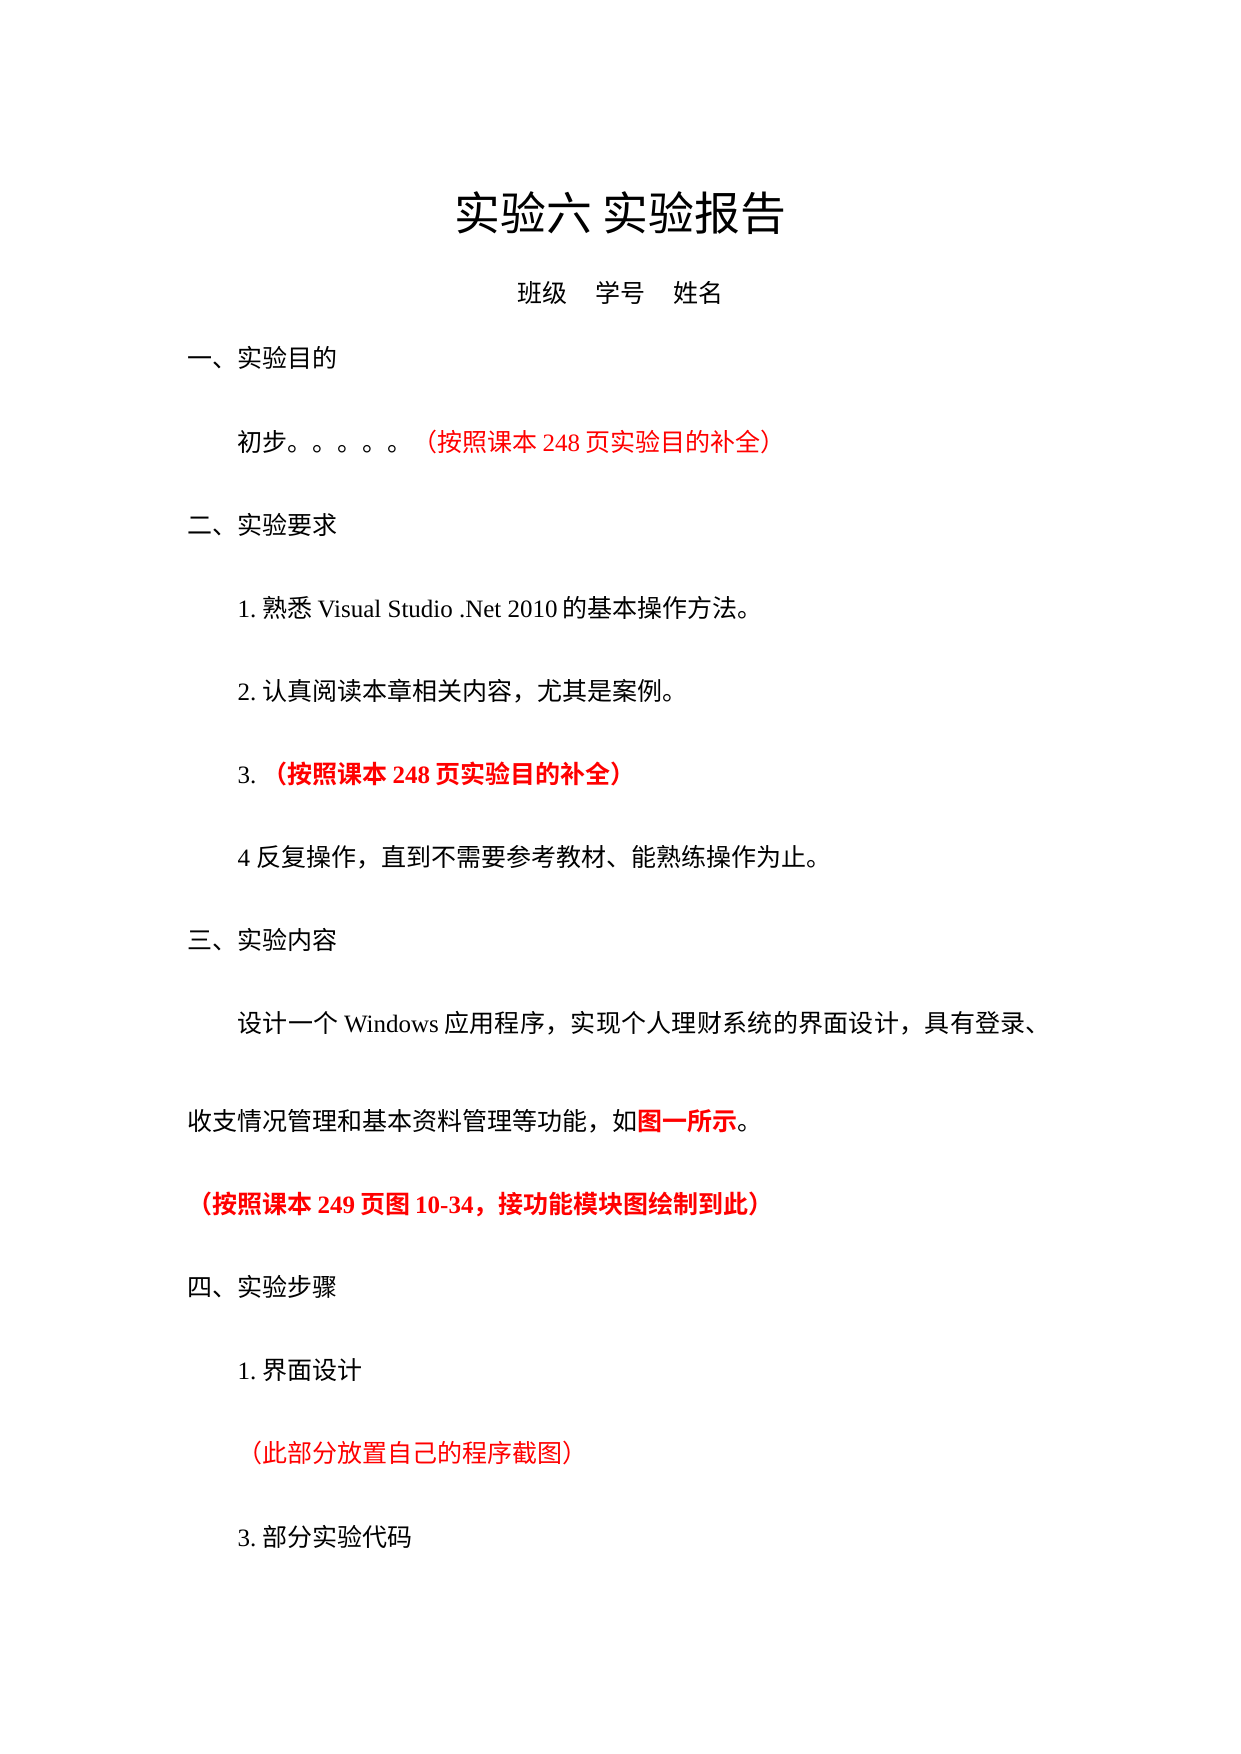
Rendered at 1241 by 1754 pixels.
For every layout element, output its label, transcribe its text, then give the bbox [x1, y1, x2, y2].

text 二、实验要求 [187, 491, 1053, 556]
text （按照课本249页图10-34，接功能模块图绘制到此） [187, 1170, 1053, 1235]
text 一、实验目的 [187, 324, 1053, 389]
text 3. 部分实验代码 [187, 1503, 1053, 1568]
text 初步。。。。。（按照课本248页实验目的补全） [187, 408, 1053, 473]
text 实验六 实验报告 [187, 162, 1053, 259]
text （此部分放置自己的程序截图） [187, 1419, 1053, 1484]
text 3. （按照课本248页实验目的补全） [187, 740, 1053, 805]
text 班级 学号 姓名 [187, 259, 1053, 324]
text 四、实验步骤 [187, 1253, 1053, 1318]
text 1. 熟悉Visual Studio .Net 2010的基本操作方法。 [187, 574, 1053, 639]
text 1. 界面设计 [187, 1336, 1053, 1401]
text 三、实验内容 [187, 906, 1053, 971]
text 4 反复操作，直到不需要参考教材、能熟练操作为止。 [187, 823, 1053, 888]
text 2. 认真阅读本章相关内容，尤其是案例。 [187, 657, 1053, 722]
text 设计一个Windows应用程序，实现个人理财系统的界面设计，具有登录、收支情况管理和基本资料管理等功能，如图一所示。 [187, 989, 1053, 1152]
